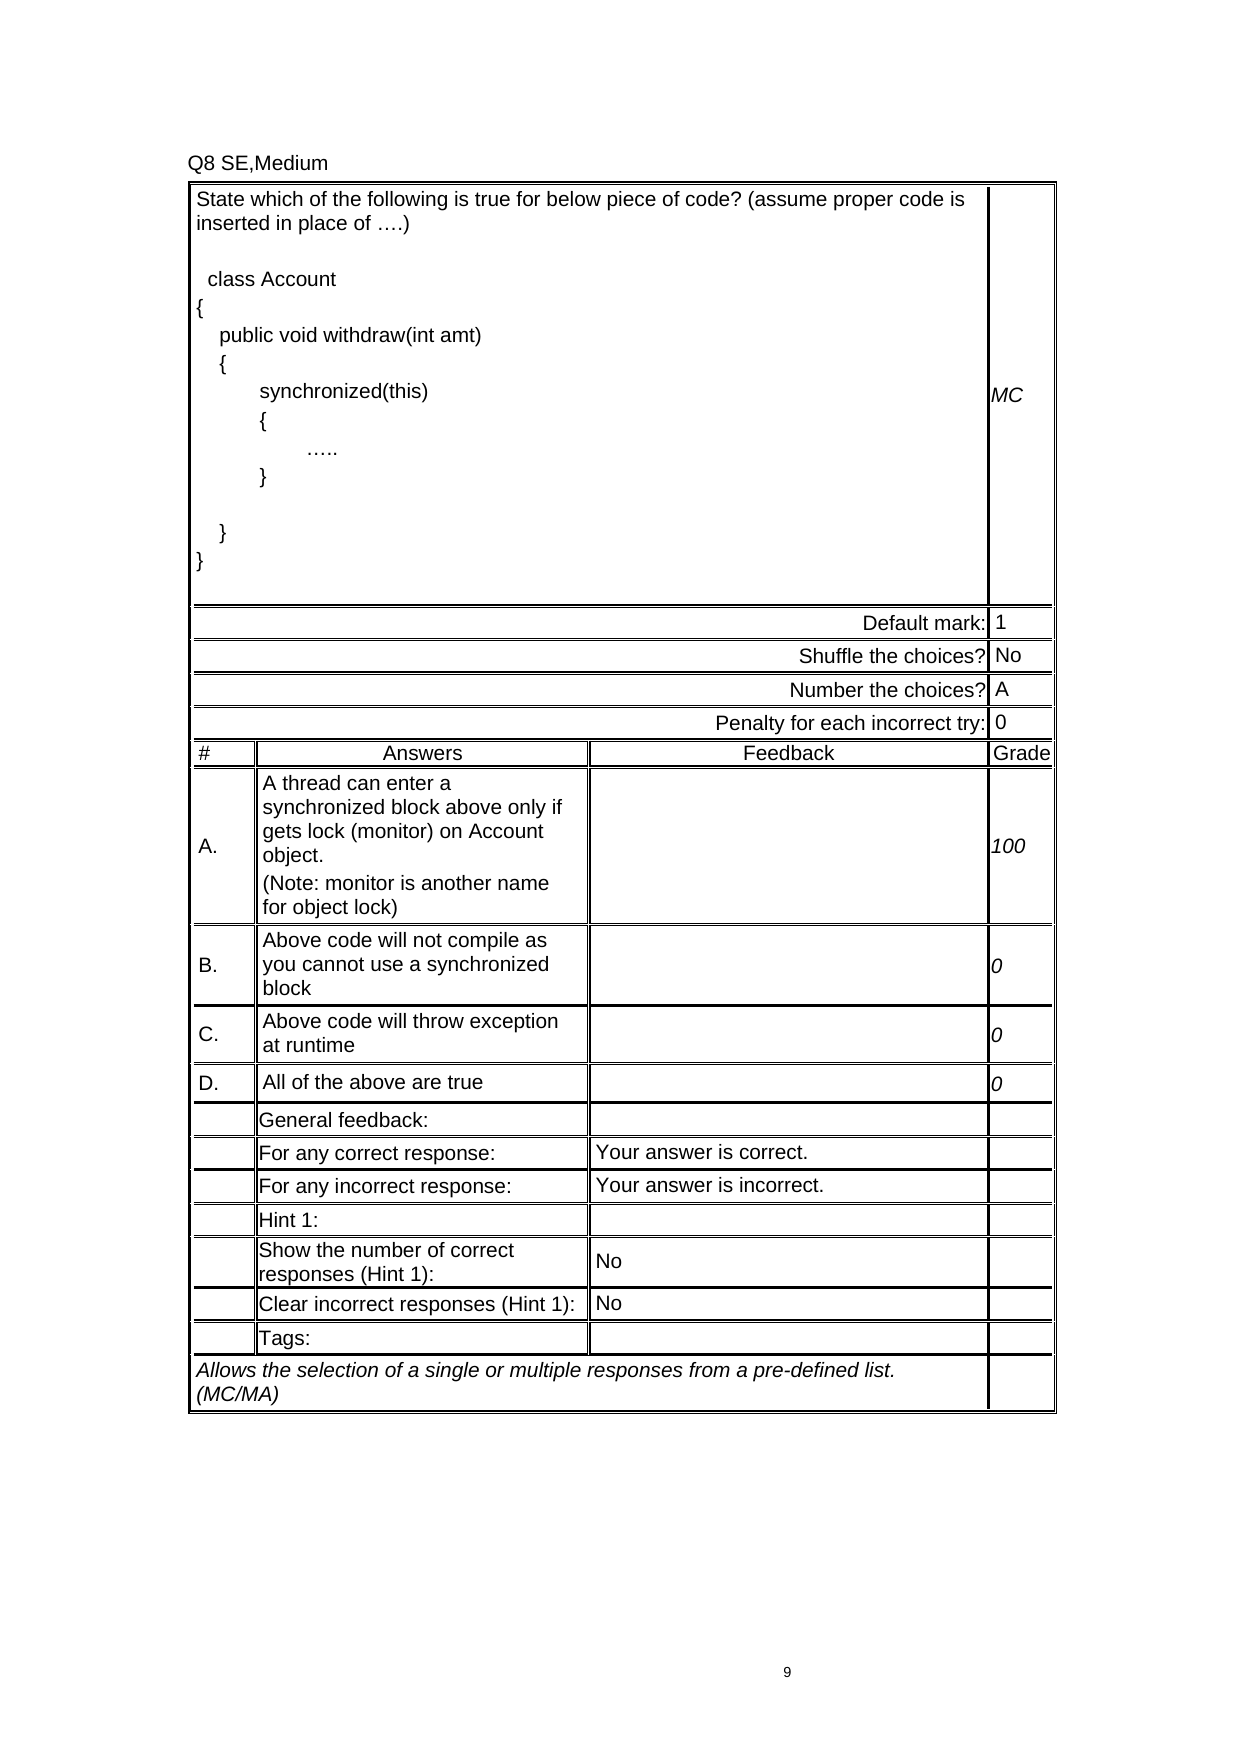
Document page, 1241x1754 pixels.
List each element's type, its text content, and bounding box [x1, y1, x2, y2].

table_cell Show the number of correct responses (Hint 1): [258, 1238, 587, 1286]
table_cell All of the above are true [258, 1065, 587, 1101]
table_cell [190, 1168, 254, 1201]
table_cell Number the choices? [191, 671, 987, 704]
table_cell [990, 1101, 1054, 1134]
table_cell Above code will not compile as you cannot use a synchronized block [258, 926, 587, 1004]
table_cell [990, 1168, 1055, 1201]
table_cell 1 [990, 604, 1054, 638]
table_cell [191, 1004, 254, 1061]
table_cell A [990, 671, 1054, 704]
table_cell 100 [990, 765, 1054, 923]
table_cell [990, 1319, 1054, 1353]
table_cell [591, 1323, 987, 1353]
table_cell [988, 1235, 1055, 1286]
table_cell Above code will throw exception at runtime [258, 1007, 587, 1061]
table_cell 0 [990, 1004, 1054, 1061]
table_cell [191, 1319, 254, 1353]
table_cell [990, 1135, 1054, 1168]
table_cell Allows the selection of a single or multiple responses from a pre-defined list. (MC/MA) [190, 1353, 988, 1410]
table_cell [591, 926, 987, 1004]
table_cell [591, 769, 987, 923]
table_header State which of the following is true for below piece of code? (assume proper code is inserted in place of ….) class Account { public void withdraw(int amt) { synchronized(this) { ….. } } } [191, 185, 988, 604]
table_cell For any correct response: [258, 1138, 587, 1168]
table_cell [191, 1286, 254, 1319]
table_cell Your answer is correct. [591, 1138, 987, 1168]
table_cell [990, 1286, 1054, 1319]
table_cell Grade [990, 738, 1054, 765]
table_cell For any incorrect response: [258, 1171, 587, 1201]
table_cell Clear incorrect responses (Hint 1): [258, 1289, 587, 1319]
table_cell Penalty for each incorrect try: [191, 705, 987, 738]
table_cell No [988, 638, 1055, 671]
table_cell [190, 1235, 256, 1286]
table_cell 0 [988, 923, 1055, 1004]
table_header MC [988, 185, 1054, 604]
table_cell [191, 1201, 254, 1235]
subtitle Q8 SE,Medium [187, 150, 1053, 175]
table_cell [191, 1135, 254, 1168]
table_cell [591, 1007, 987, 1061]
table_cell Your answer is incorrect. [591, 1171, 987, 1201]
table_cell 0 [990, 1061, 1054, 1101]
table_cell A thread can enter a synchronized block above only if gets lock (monitor) on Account object. (Note: monitor is another name for object lock) [258, 769, 587, 923]
table_cell [988, 1353, 1055, 1410]
table_cell [990, 1201, 1054, 1235]
table_cell [191, 1101, 254, 1134]
table_cell Default mark: [191, 604, 987, 638]
table_cell [591, 1065, 987, 1101]
table_cell Answers [258, 742, 587, 765]
table_cell Tags: [258, 1323, 587, 1353]
table_cell No [591, 1238, 987, 1286]
table_cell Shuffle the choices? [190, 638, 988, 671]
table_cell General feedback: [258, 1104, 587, 1134]
table_cell [591, 1205, 987, 1235]
table_cell 0 [990, 705, 1054, 738]
table_cell [190, 923, 256, 1004]
table_cell Hint 1: [258, 1205, 587, 1235]
table_cell # [191, 738, 254, 765]
table_cell No [591, 1289, 987, 1319]
table_cell [191, 765, 254, 923]
table_cell [591, 1104, 987, 1134]
table_cell Feedback [591, 742, 987, 765]
table_cell [191, 1061, 254, 1101]
